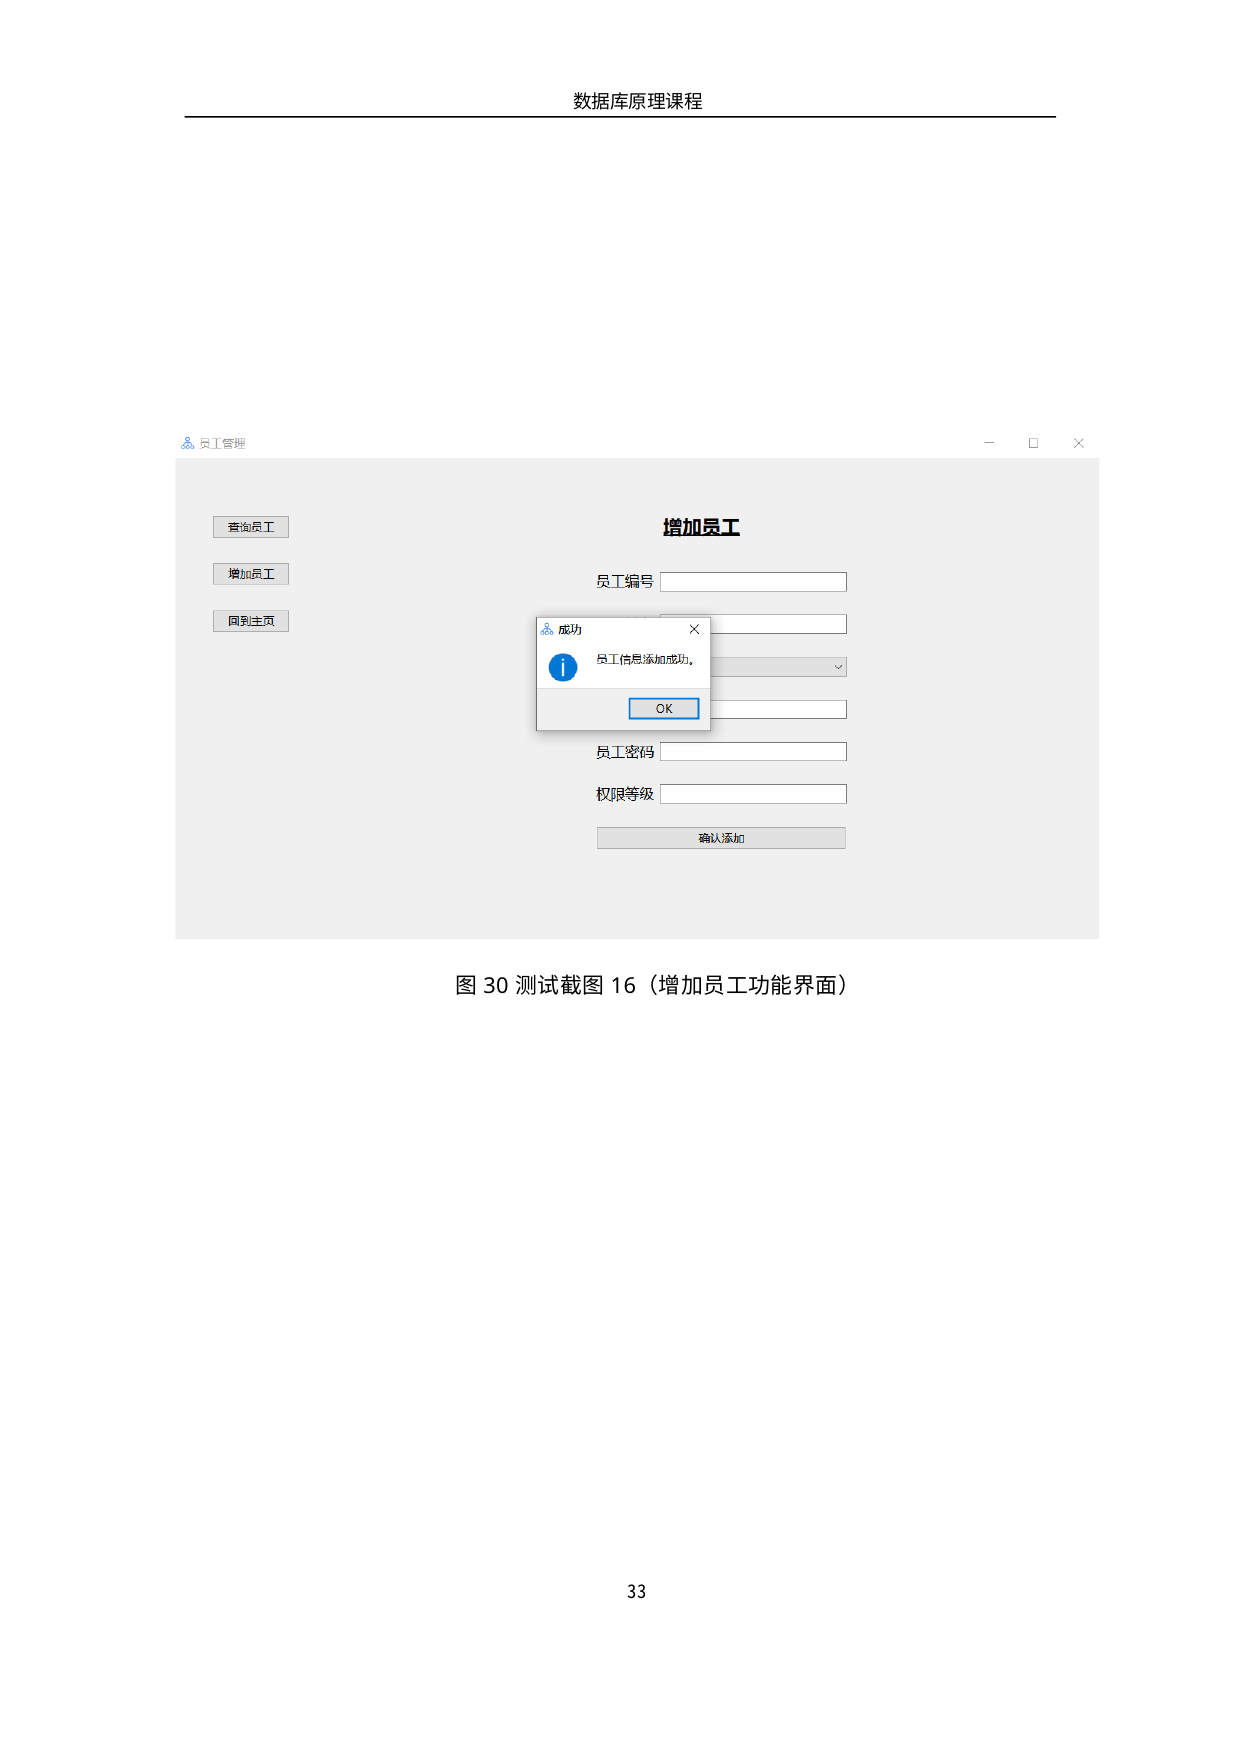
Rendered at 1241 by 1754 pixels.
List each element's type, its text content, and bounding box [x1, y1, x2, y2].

text 图 30 测试截图 16（增加员工功能界面） [175, 939, 1098, 999]
picture [175, 432, 1100, 939]
